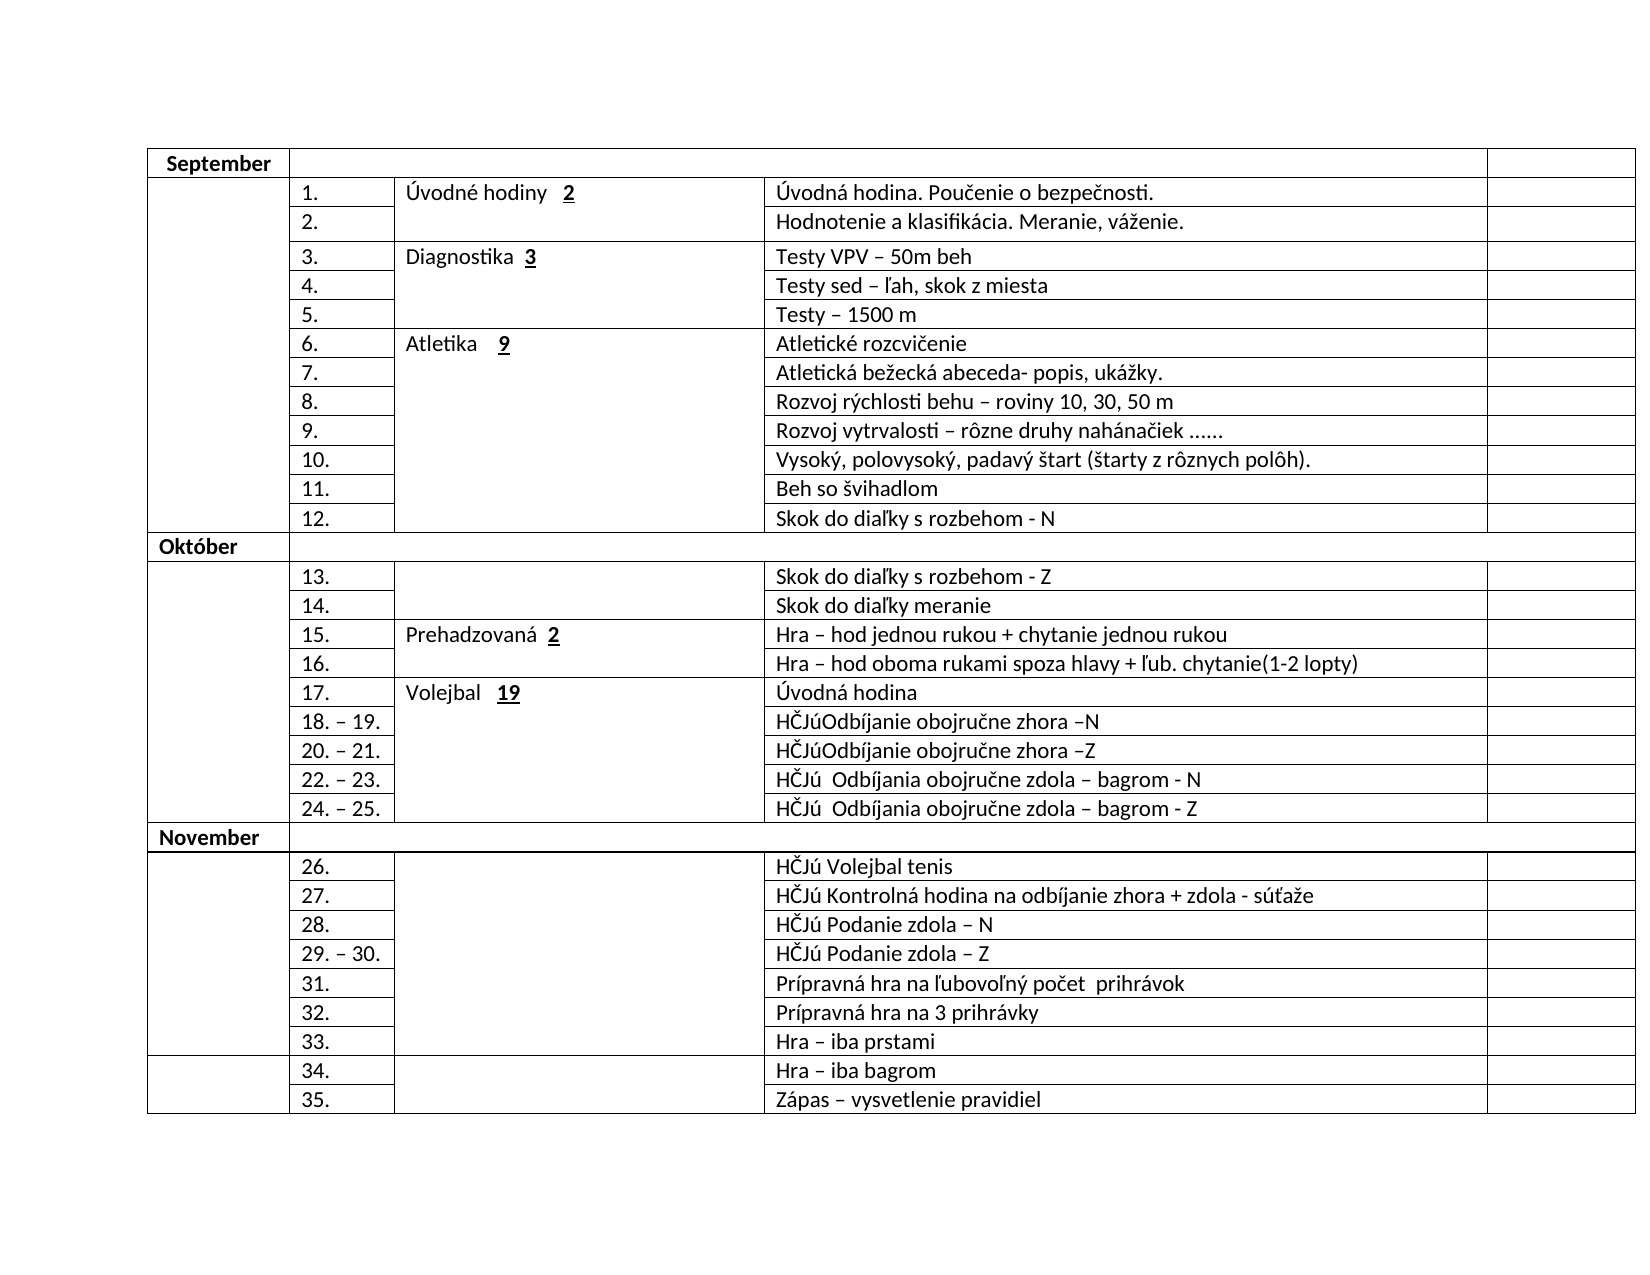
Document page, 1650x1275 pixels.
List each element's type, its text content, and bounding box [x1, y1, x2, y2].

table_cell [395, 853, 764, 1055]
table_cell [1488, 271, 1635, 299]
table_cell [1488, 707, 1635, 735]
table_cell [1488, 329, 1635, 357]
table_cell 8. [290, 387, 394, 415]
table_cell Rozvoj rýchlosti behu – roviny 10, 30, 50 m [765, 387, 1487, 415]
table_cell [1488, 969, 1635, 997]
table_cell [1488, 940, 1635, 968]
table_cell Prípravná hra na ľubovoľný počet prihrávok [765, 969, 1487, 997]
table_cell Atletická bežecká abeceda- popis, ukážky. [765, 358, 1487, 386]
table_cell [1488, 998, 1635, 1026]
table_cell [1488, 300, 1635, 328]
table_cell Skok do diaľky meranie [765, 591, 1487, 619]
table_cell [1488, 911, 1635, 938]
table_cell HČJúOdbíjanie obojručne zhora –N [765, 707, 1487, 735]
table_cell Rozvoj vytrvalosti – rôzne druhy nahánačiek ...... [765, 416, 1487, 444]
table_cell [1488, 562, 1635, 590]
table_cell [1488, 358, 1635, 386]
table_cell 27. [290, 881, 394, 909]
table_cell [1488, 881, 1635, 909]
table_cell Hodnotenie a klasifikácia. Meranie, váženie. [765, 207, 1487, 241]
table_cell 12. [290, 504, 394, 532]
table_cell [395, 562, 764, 619]
table_cell 18. – 19. [290, 707, 394, 735]
table_cell 35. [290, 1085, 394, 1113]
table_cell Úvodná hodina [765, 678, 1487, 706]
table_cell [148, 1056, 289, 1113]
table_cell Úvodná hodina. Poučenie o bezpečnosti. [765, 178, 1487, 206]
table_cell 20. – 21. [290, 736, 394, 764]
table_cell 34. [290, 1056, 394, 1084]
table_cell 14. [290, 591, 394, 619]
table_cell 4. [290, 271, 394, 299]
table_cell 31. [290, 969, 394, 997]
table_cell Vysoký, polovysoký, padavý štart (štarty z rôznych polôh). [765, 446, 1487, 473]
table_cell [148, 178, 289, 532]
table_cell [148, 853, 289, 1055]
table_cell Testy sed – ľah, skok z miesta [765, 271, 1487, 299]
table_cell Hra – hod oboma rukami spoza hlavy + ľub. chytanie(1-2 lopty) [765, 649, 1487, 677]
table_cell 13. [290, 562, 394, 590]
table_cell [290, 533, 1635, 561]
table_cell Prehadzovaná 2 [395, 620, 764, 677]
table_cell HČJú Podanie zdola – Z [765, 940, 1487, 968]
table_cell HČJú Odbíjania obojručne zdola – bagrom - N [765, 765, 1487, 793]
table_cell 10. [290, 446, 394, 473]
table_cell [1488, 1056, 1635, 1084]
table_cell September [148, 149, 289, 177]
table_cell Zápas – vysvetlenie pravidiel [765, 1085, 1487, 1113]
table_cell 7. [290, 358, 394, 386]
table_cell 24. – 25. [290, 794, 394, 822]
table_cell [1488, 178, 1635, 206]
table_cell [1488, 446, 1635, 473]
table_cell Október [148, 533, 289, 561]
table_cell 22. – 23. [290, 765, 394, 793]
table_cell 3. [290, 242, 394, 270]
table_cell Hra – iba prstami [765, 1027, 1487, 1055]
table_cell Testy VPV – 50m beh [765, 242, 1487, 270]
table_cell HČJú Odbíjania obojručne zdola – bagrom - Z [765, 794, 1487, 822]
table_cell Atletické rozcvičenie [765, 329, 1487, 357]
table_cell 29. – 30. [290, 940, 394, 968]
table_cell 6. [290, 329, 394, 357]
table_cell Skok do diaľky s rozbehom - Z [765, 562, 1487, 590]
table_cell [1488, 242, 1635, 270]
table_cell HČJú Volejbal tenis [765, 853, 1487, 880]
table_cell 32. [290, 998, 394, 1026]
table_cell [1488, 387, 1635, 415]
table_cell [395, 1056, 764, 1113]
table_cell 17. [290, 678, 394, 706]
table_cell Úvodné hodiny 2 [395, 178, 764, 241]
table_cell [1488, 678, 1635, 706]
table_cell 33. [290, 1027, 394, 1055]
table_cell 5. [290, 300, 394, 328]
table_cell Prípravná hra na 3 prihrávky [765, 998, 1487, 1026]
table_cell [1488, 149, 1635, 177]
table_cell [1488, 591, 1635, 619]
table_cell 16. [290, 649, 394, 677]
table_cell [1488, 765, 1635, 793]
table_cell [290, 149, 1487, 177]
table_cell [148, 562, 289, 822]
table_cell Atletika 9 [395, 329, 764, 532]
table_cell 15. [290, 620, 394, 648]
table_cell Hra – hod jednou rukou + chytanie jednou rukou [765, 620, 1487, 648]
table_cell [1488, 504, 1635, 532]
table_cell Hra – iba bagrom [765, 1056, 1487, 1084]
table_cell 28. [290, 911, 394, 938]
table_cell Skok do diaľky s rozbehom - N [765, 504, 1487, 532]
table_cell [1488, 416, 1635, 444]
table_cell Volejbal 19 [395, 678, 764, 822]
table_cell [1488, 794, 1635, 822]
table_cell November [148, 823, 289, 851]
table_cell HČJú Kontrolná hodina na odbíjanie zhora + zdola - súťaže [765, 881, 1487, 909]
table_cell [1488, 620, 1635, 648]
table_cell 9. [290, 416, 394, 444]
table_cell [1488, 475, 1635, 503]
table_cell Testy – 1500 m [765, 300, 1487, 328]
table_cell 2. [290, 207, 394, 241]
table_cell 11. [290, 475, 394, 503]
table_cell [1488, 736, 1635, 764]
table_cell [1488, 853, 1635, 880]
table_cell [1488, 207, 1635, 241]
table_cell [1488, 1085, 1635, 1113]
table_cell 1. [290, 178, 394, 206]
table_cell 26. [290, 853, 394, 880]
table_cell HČJú Podanie zdola – N [765, 911, 1487, 938]
table_cell [1488, 649, 1635, 677]
table_cell [290, 823, 1635, 851]
table_cell Beh so švihadlom [765, 475, 1487, 503]
table_cell Diagnostika 3 [395, 242, 764, 328]
table_cell HČJúOdbíjanie obojručne zhora –Z [765, 736, 1487, 764]
table_cell [1488, 1027, 1635, 1055]
